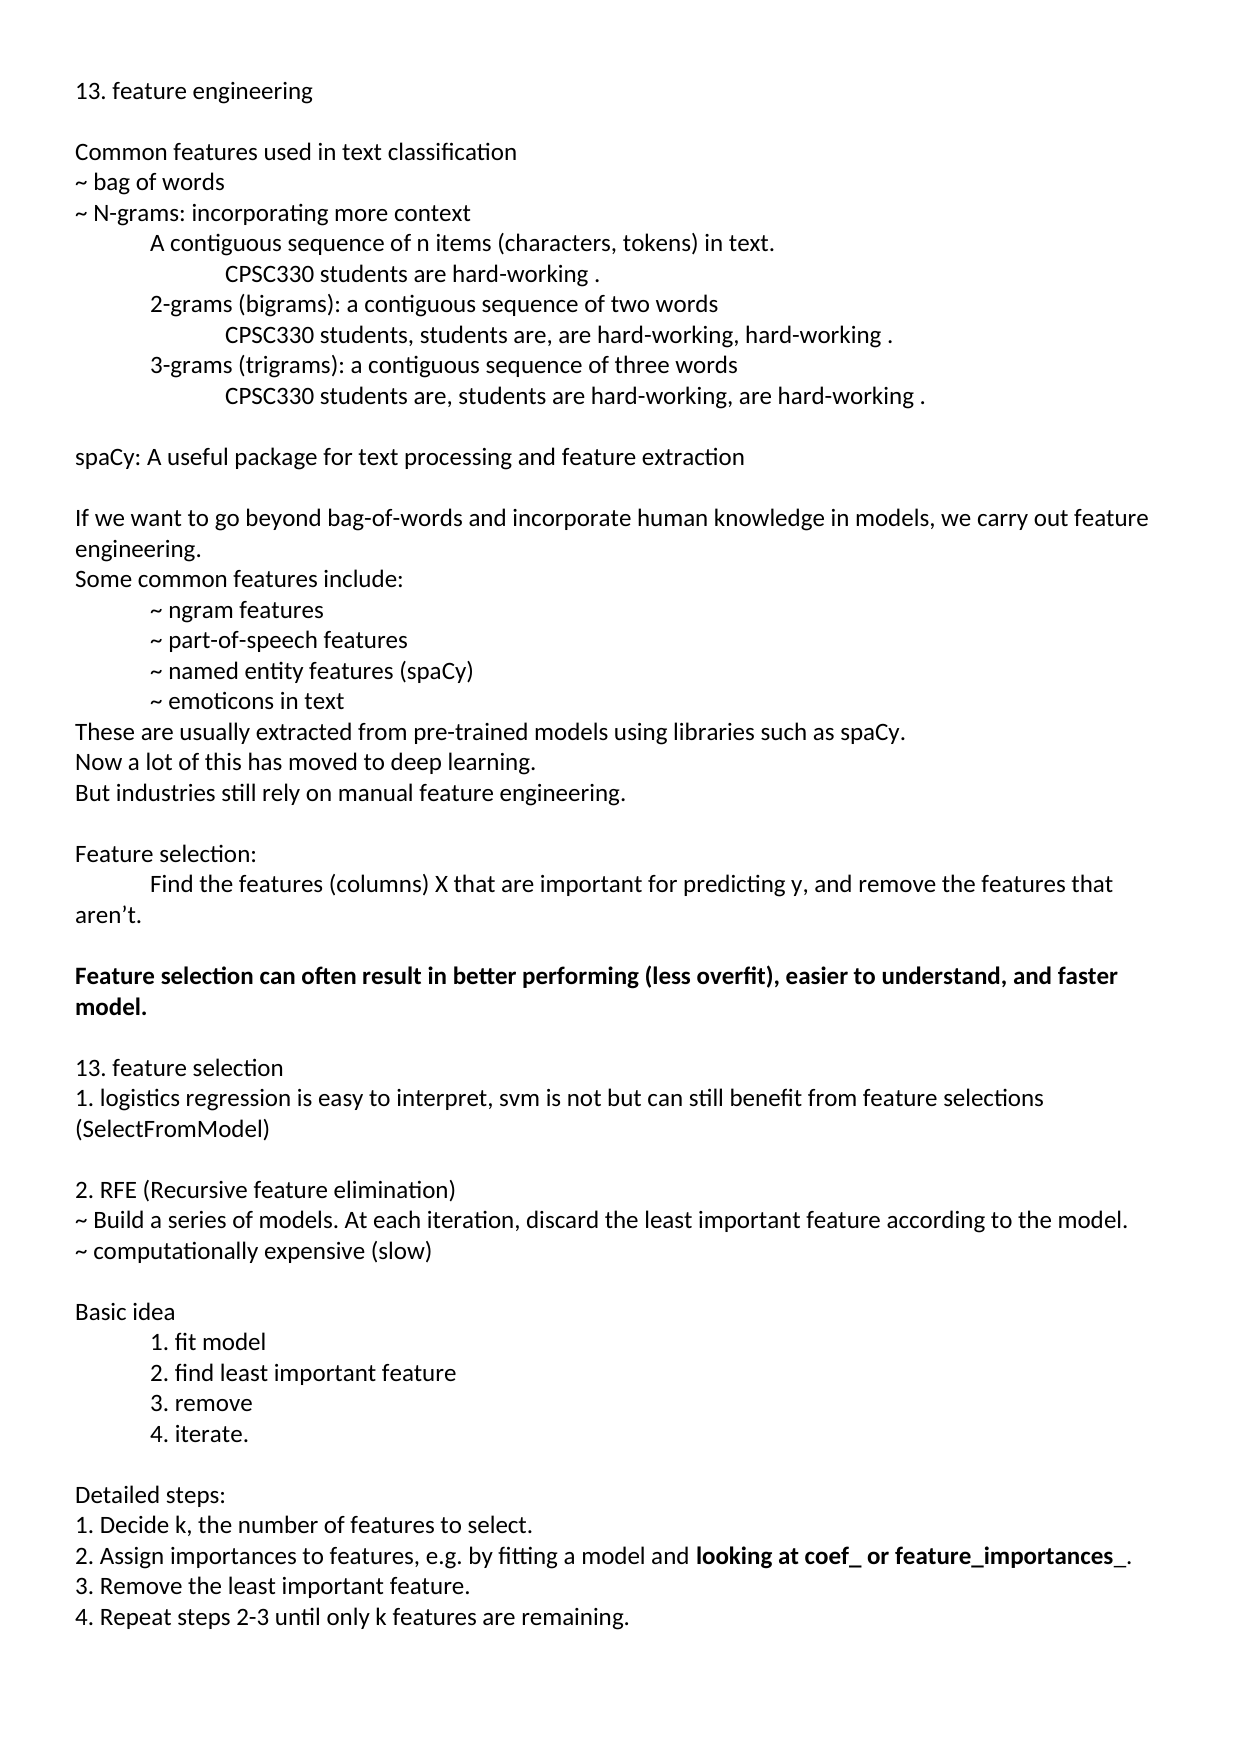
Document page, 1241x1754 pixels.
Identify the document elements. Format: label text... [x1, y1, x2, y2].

text 3-grams (trigrams): a contiguous sequence of three words [75, 350, 1165, 380]
text ~ N-grams: incorporating more context [75, 197, 1165, 228]
text 3. Remove the least important feature. [75, 1571, 1165, 1601]
text ~ named entity features (spaCy) [75, 655, 1165, 685]
text CPSC330 students, students are, are hard-working, hard-working . [75, 319, 1165, 350]
text Feature selection can often result in better performing (less overfit), easier to understand, and faster model. [75, 960, 1165, 1021]
text 13. feature engineering [75, 75, 1165, 106]
text Some common features include: [75, 563, 1165, 594]
text A contiguous sequence of n items (characters, tokens) in text. [75, 228, 1165, 258]
text 1. logistics regression is easy to interpret, svm is not but can still benefit from feature selections (SelectFromModel) [75, 1082, 1165, 1143]
text 2. RFE (Recursive feature elimination) [75, 1174, 1165, 1204]
text ~ bag of words [75, 167, 1165, 197]
text 1. fit model [75, 1326, 1165, 1357]
text 2-grams (bigrams): a contiguous sequence of two words [75, 289, 1165, 319]
text But industries still rely on manual feature engineering. [75, 777, 1165, 807]
text 3. remove [75, 1387, 1165, 1418]
text Detailed steps: [75, 1479, 1165, 1509]
text 13. feature selection [75, 1052, 1165, 1082]
text These are usually extracted from pre-trained models using libraries such as spaCy. [75, 716, 1165, 746]
text ~ emoticons in text [75, 685, 1165, 716]
text ~ part-of-speech features [75, 624, 1165, 655]
text ~ computationally expensive (slow) [75, 1235, 1165, 1265]
text If we want to go beyond bag-of-words and incorporate human knowledge in models, we carry out feature engineering. [75, 502, 1165, 563]
text Feature selection: [75, 838, 1165, 868]
text 4. iterate. [75, 1418, 1165, 1448]
text ~ ngram features [75, 594, 1165, 624]
text Common features used in text classification [75, 136, 1165, 167]
text 4. Repeat steps 2-3 until only k features are remaining. [75, 1601, 1165, 1632]
text 2. find least important feature [75, 1357, 1165, 1387]
text Now a lot of this has moved to deep learning. [75, 746, 1165, 777]
text Basic idea [75, 1296, 1165, 1326]
text Find the features (columns) X that are important for predicting y, and remove the features that aren’t. [75, 868, 1165, 929]
text ~ Build a series of models. At each iteration, discard the least important feature according to the model. [75, 1204, 1165, 1235]
text CPSC330 students are, students are hard-working, are hard-working . [75, 380, 1165, 411]
text 2. Assign importances to features, e.g. by fitting a model and looking at coef_ or feature_importances_. [75, 1540, 1165, 1571]
text 1. Decide k, the number of features to select. [75, 1509, 1165, 1540]
text spaCy: A useful package for text processing and feature extraction [75, 441, 1165, 472]
text CPSC330 students are hard-working . [75, 258, 1165, 289]
